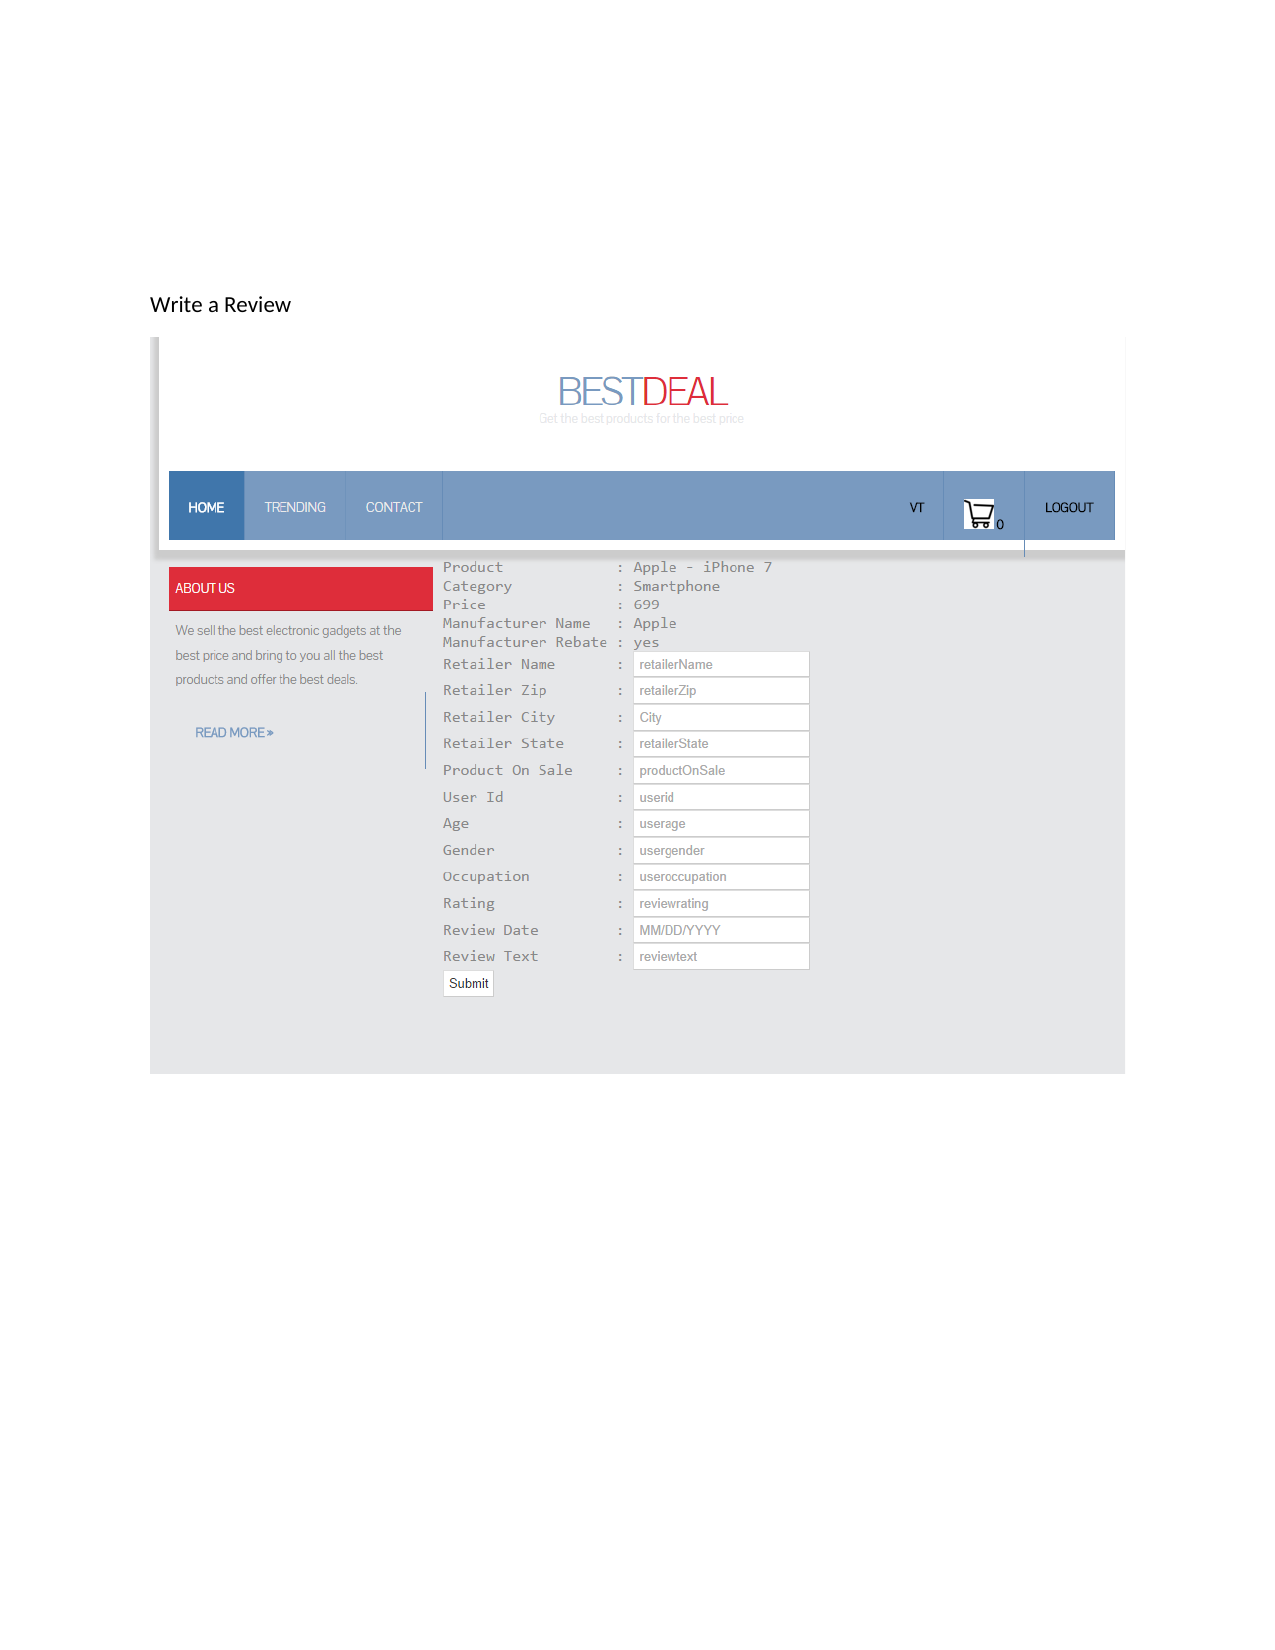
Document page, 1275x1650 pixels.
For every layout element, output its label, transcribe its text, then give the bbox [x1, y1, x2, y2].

picture [150, 337, 1125, 1074]
text Write a Review [150, 291, 1125, 319]
